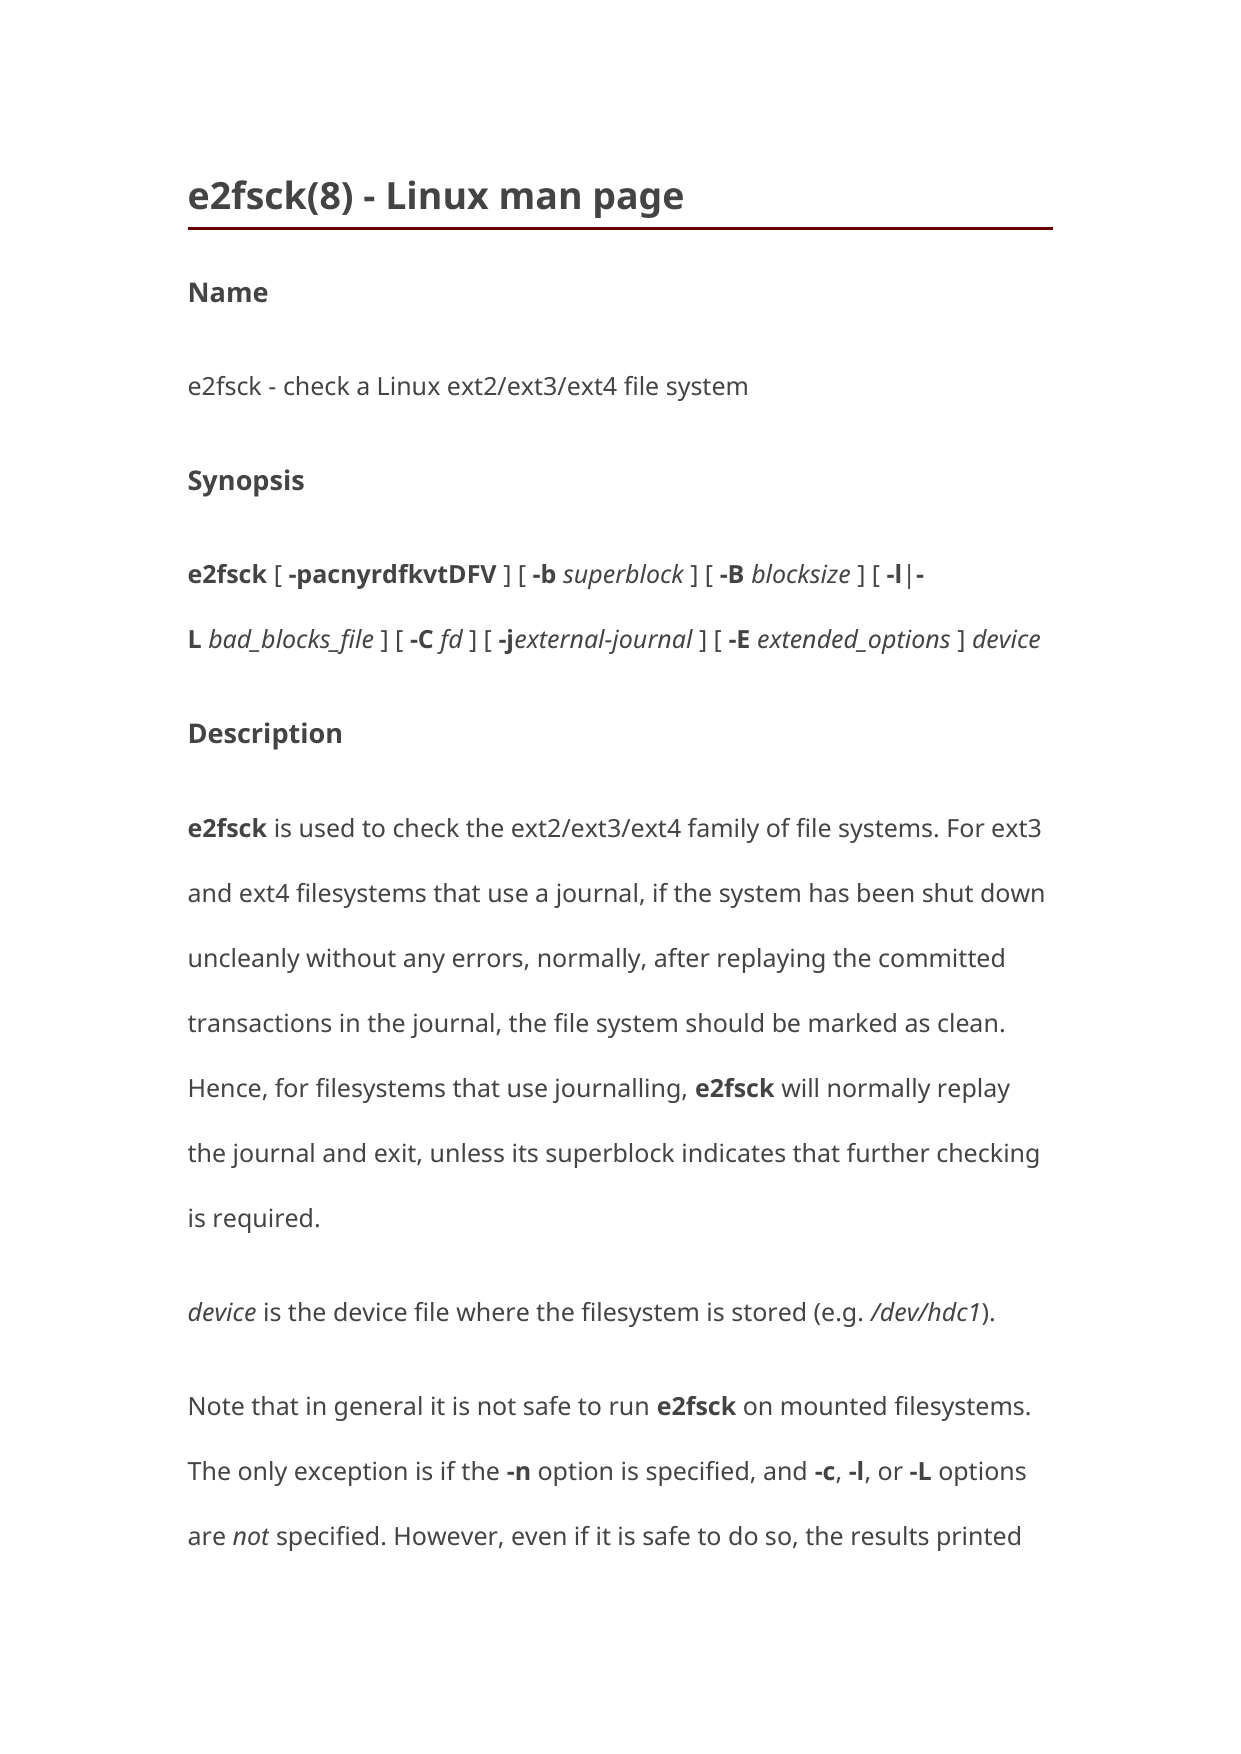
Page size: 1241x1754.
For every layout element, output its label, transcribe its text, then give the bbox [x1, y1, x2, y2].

subtitle Name [187, 259, 1053, 324]
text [187, 1373, 1053, 1568]
text e2fsck - check a Linux ext2/ext3/ext4 file system [187, 353, 1053, 418]
subtitle e2fsck(8) - Linux man page [187, 162, 1053, 230]
text e2fsck is used to check the ext2/ext3/ext4 family of file systems. For ext3 and ext4 filesystems that use a journal, if the system has been shut down uncleanly without any errors, normally, after replaying the committed transactions in the journal, the file system should be marked as clean. Hence, for filesystems that use journalling, e2fsck will normally replay the journal and exit, unless its superblock indicates that further checking is required. [187, 795, 1053, 1250]
text device is the device file where the filesystem is stored (e.g. /dev/hdc1). [187, 1279, 1053, 1344]
subtitle Synopsis [187, 448, 1053, 513]
text e2fsck [ -pacnyrdfkvtDFV ] [ -b superblock ] [ -B blocksize ] [ -l|-L bad_blocks_file ] [ -C fd ] [ -jexternal-journal ] [ -E extended_options ] device [187, 542, 1053, 672]
subtitle Description [187, 701, 1053, 766]
